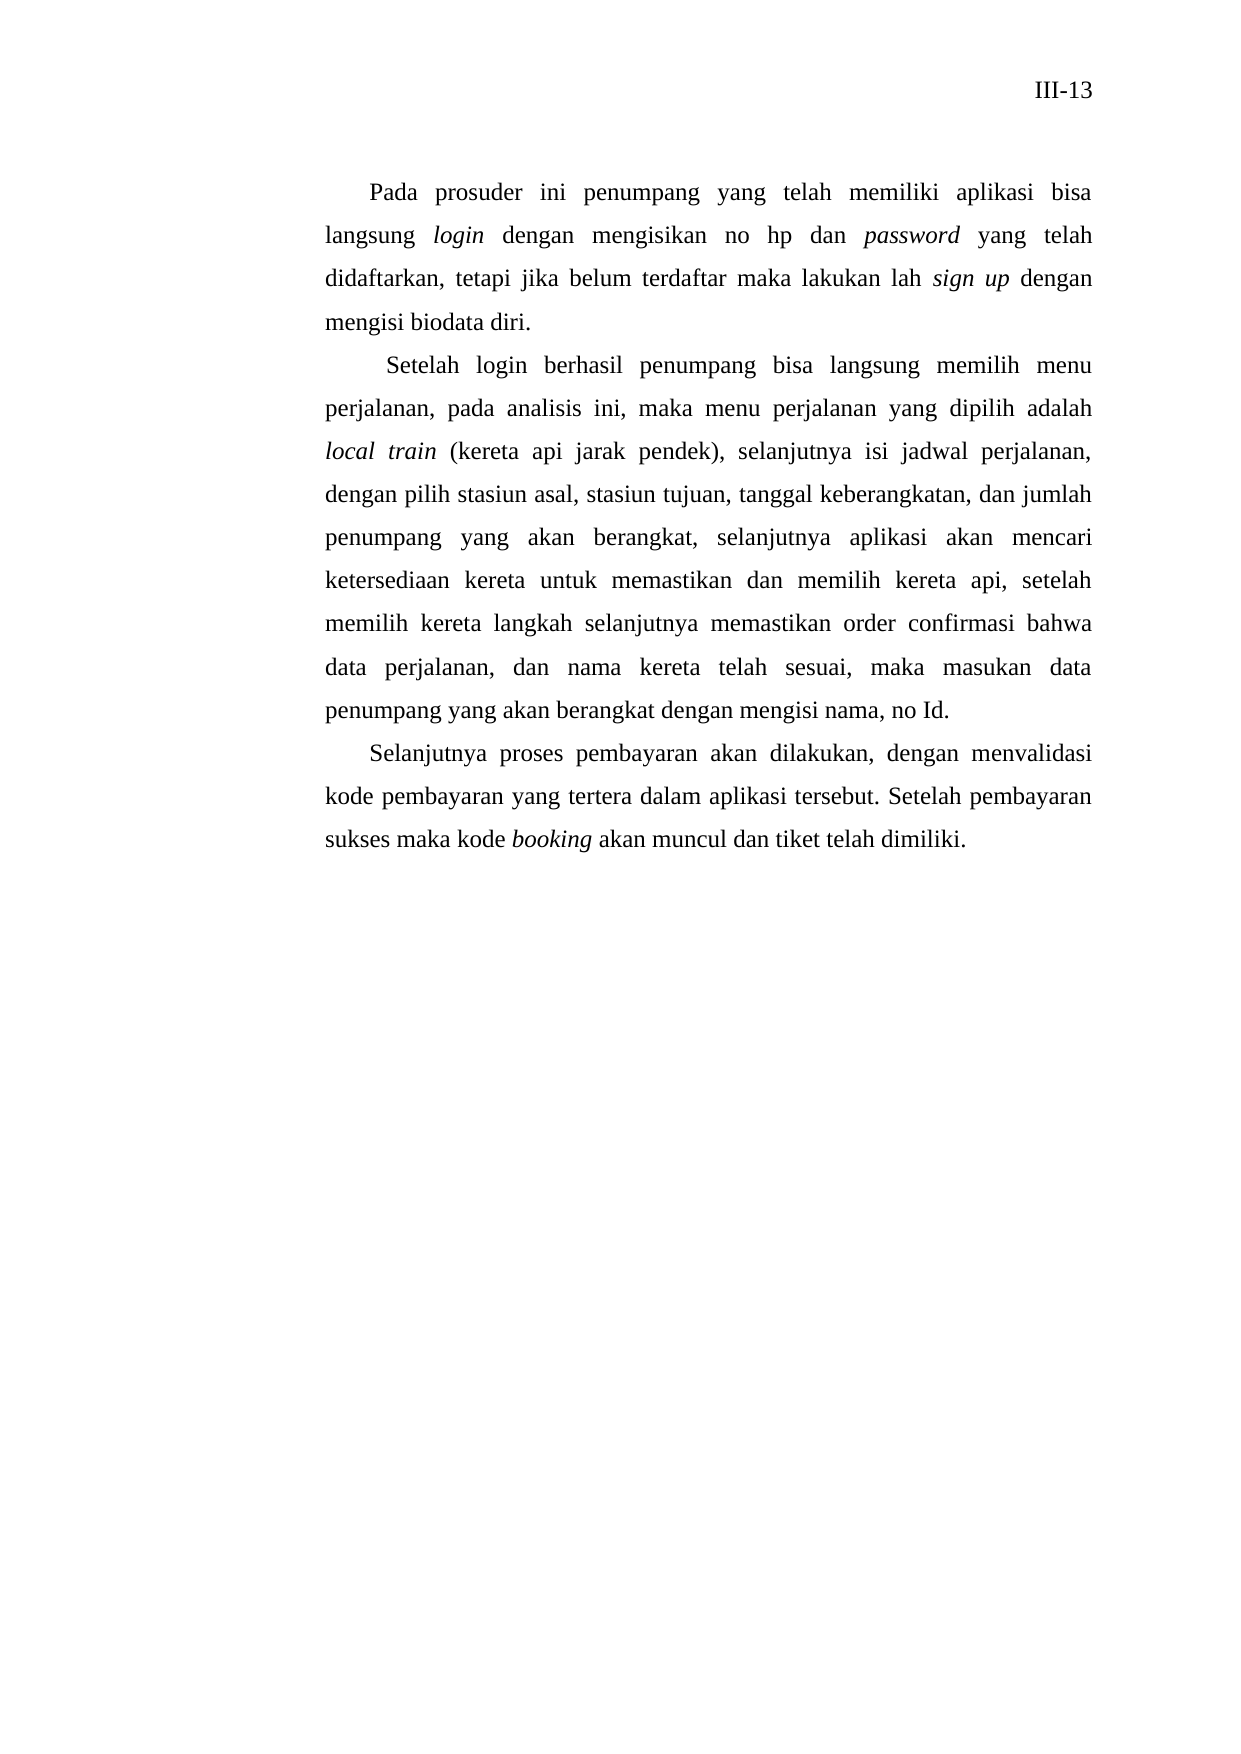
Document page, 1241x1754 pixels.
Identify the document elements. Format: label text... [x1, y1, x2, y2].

text Pada prosuder ini penumpang yang telah memiliki aplikasi bisa langsung login dengan mengisikan no hp dan password yang telah didaftarkan, tetapi jika belum terdaftar maka lakukan lah sign up dengan mengisi biodata diri. [325, 177, 1092, 335]
text Selanjutnya proses pembayaran akan dilakukan, dengan menvalidasi kode pembayaran yang tertera dalam aplikasi tersebut. Setelah pembayaran sukses maka kode booking akan muncul dan tiket telah dimiliki. [325, 738, 1092, 853]
text Setelah login berhasil penumpang bisa langsung memilih menu perjalanan, pada analisis ini, maka menu perjalanan yang dipilih adalah local train (kereta api jarak pendek), selanjutnya isi jadwal perjalanan, dengan pilih stasiun asal, stasiun tujuan, tanggal keberangkatan, dan jumlah penumpang yang akan berangkat, selanjutnya aplikasi akan mencari ketersediaan kereta untuk memastikan dan memilih kereta api, setelah memilih kereta langkah selanjutnya memastikan order confirmasi bahwa data perjalanan, dan nama kereta telah sesuai, maka masukan data penumpang yang akan berangkat dengan mengisi nama, no Id. [325, 350, 1092, 723]
